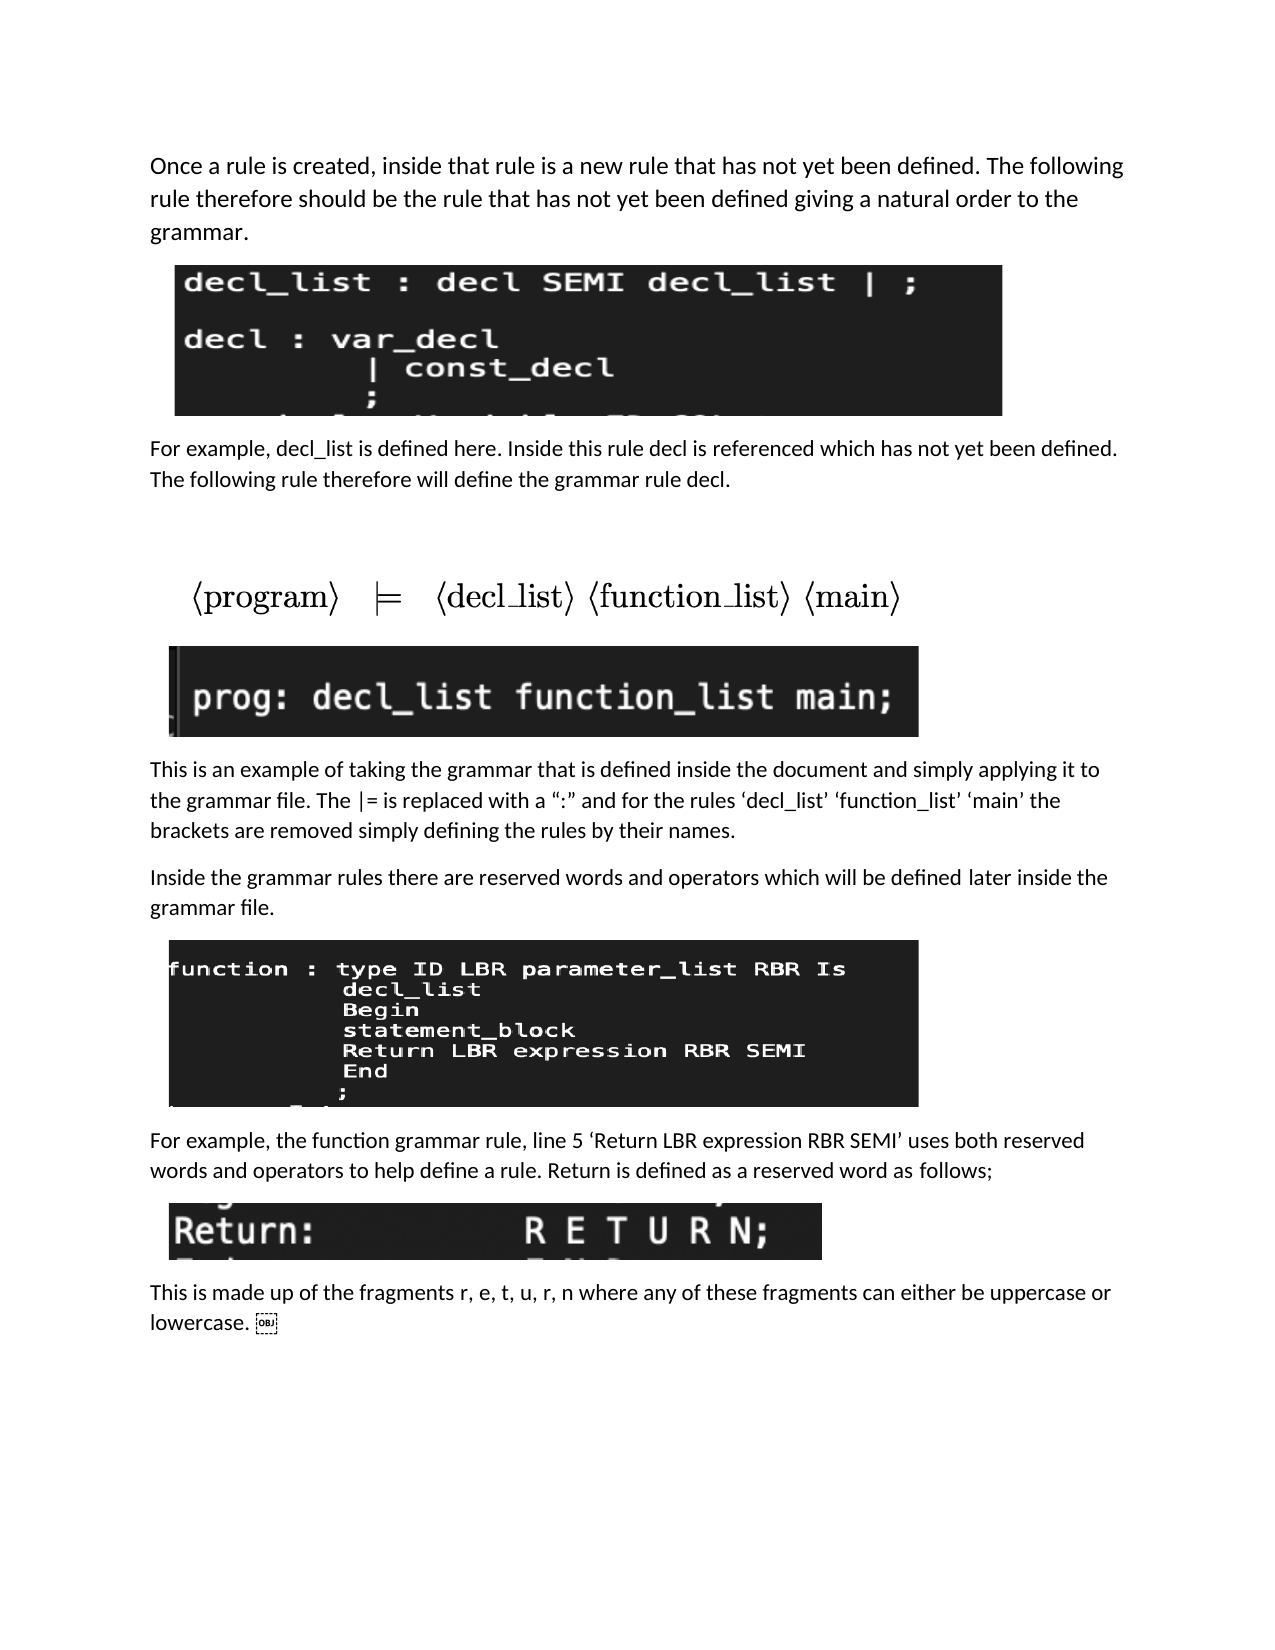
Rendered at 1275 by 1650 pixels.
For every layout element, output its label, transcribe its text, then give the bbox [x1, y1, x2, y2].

text This is made up of the fragments r, e, t, u, r, n where any of these fragments can either be uppercase or lowercase. ￼ [150, 1278, 1125, 1336]
text Once a rule is created, inside that rule is a new rule that has not yet been defined. The following rule therefore should be the rule that has not yet been defined giving a natural order to the grammar. [150, 150, 1125, 246]
text For example, decl_list is defined here. Inside this rule decl is referenced which has not yet been defined. The following rule therefore will define the grammar rule decl. [150, 434, 1125, 493]
text Inside the grammar rules there are reserved words and operators which will be defined later inside the grammar file. [150, 863, 1125, 921]
text For example, the function grammar rule, line 5 ‘Return LBR expression RBR SEMI’ uses both reserved words and operators to help define a rule. Return is defined as a reserved word as follows; [150, 1126, 1125, 1184]
text This is an example of taking the grammar that is defined inside the document and simply applying it to the grammar file. The |= is replaced with a “:” and for the rules ‘decl_list’ ‘function_list’ ‘main’ the brackets are removed simply defining the rules by their names. [150, 756, 1125, 844]
